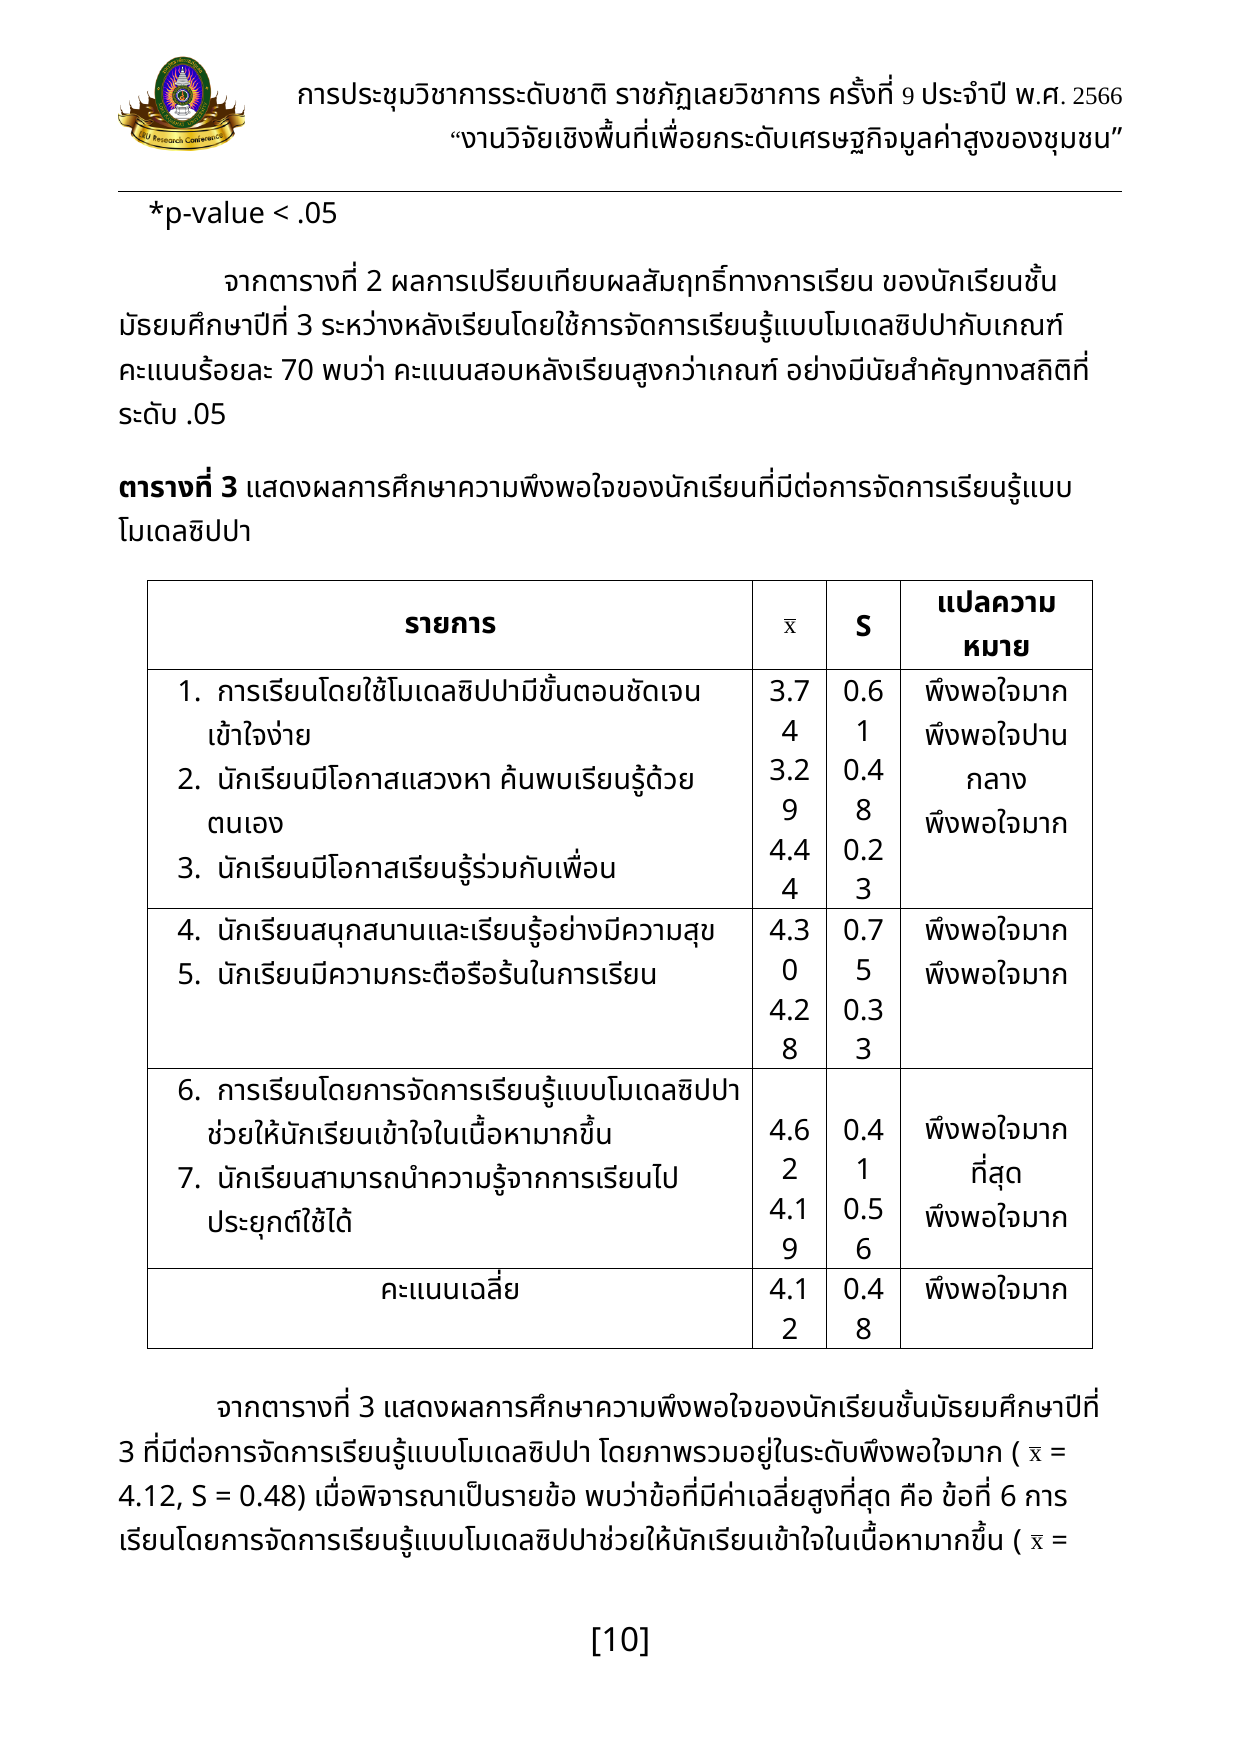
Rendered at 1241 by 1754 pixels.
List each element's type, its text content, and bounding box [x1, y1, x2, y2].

table_cell 3.74 3.29 4.44 [753, 670, 826, 908]
table_cell พึงพอใจมาก [901, 1269, 1092, 1348]
table_header S [827, 581, 900, 669]
table_header รายการ [148, 581, 752, 669]
table_header [753, 581, 826, 669]
table_cell 1. การเรียนโดยใช้โมเดลซิปปามีขั้นตอนชัดเจน เข้าใจง่าย 2. นักเรียนมีโอกาสแสวงหา ค้นพบเรียนรู้ด้วยตนเอง 3. นักเรียนมีโอกาสเรียนรู้ร่วมกับเพื่อน [148, 670, 752, 908]
table_cell พึงพอใจมาก พึงพอใจมาก [901, 909, 1092, 1068]
table_cell พึงพอใจมาก พึงพอใจปานกลาง พึงพอใจมาก [901, 670, 1092, 908]
table_cell 0.41 0.56 [827, 1069, 900, 1268]
table_cell 6. การเรียนโดยการจัดการเรียนรู้แบบโมเดลซิปปาช่วยให้นักเรียนเข้าใจในเนื้อหามากขึ้น 7. นักเรียนสามารถนำความรู้จากการเรียนไปประยุกต์ใช้ได้ [148, 1069, 752, 1268]
text ตารางที่ 3 แสดงผลการศึกษาความพึงพอใจของนักเรียนที่มีต่อการจัดการเรียนรู้แบบโมเดลซิปปา [118, 466, 1122, 554]
table_cell 0.75 0.33 [827, 909, 900, 1068]
table_cell คะแนนเฉลี่ย [148, 1269, 752, 1348]
text *p-value < .05 [118, 192, 1122, 232]
table_cell 4.30 4.28 [753, 909, 826, 1068]
table_cell พึงพอใจมากที่สุด พึงพอใจมาก [901, 1069, 1092, 1268]
picture [116, 55, 245, 149]
table_cell 4. นักเรียนสนุกสนานและเรียนรู้อย่างมีความสุข 5. นักเรียนมีความกระตือรือร้นในการเรียน [148, 909, 752, 1068]
text จากตารางที่ 2 ผลการเปรียบเทียบผลสัมฤทธิ์ทางการเรียน ของนักเรียนชั้นมัธยมศึกษาปีที่ 3 ระหว่างหลังเรียนโดยใช้การจัดการเรียนรู้แบบโมเดลซิปปากับเกณฑ์คะแนนร้อยละ 70 พบว่า คะแนนสอบหลังเรียนสูงกว่าเกณฑ์ อย่างมีนัยสำคัญทางสถิติที่ระดับ .05 [118, 260, 1122, 437]
table_header แปลความหมาย [901, 581, 1092, 669]
table_cell 4.12 [753, 1269, 826, 1348]
table_cell 0.61 0.48 0.23 [827, 670, 900, 908]
table_cell 4.62 4.19 [753, 1069, 826, 1268]
table_cell 0.48 [827, 1269, 900, 1348]
